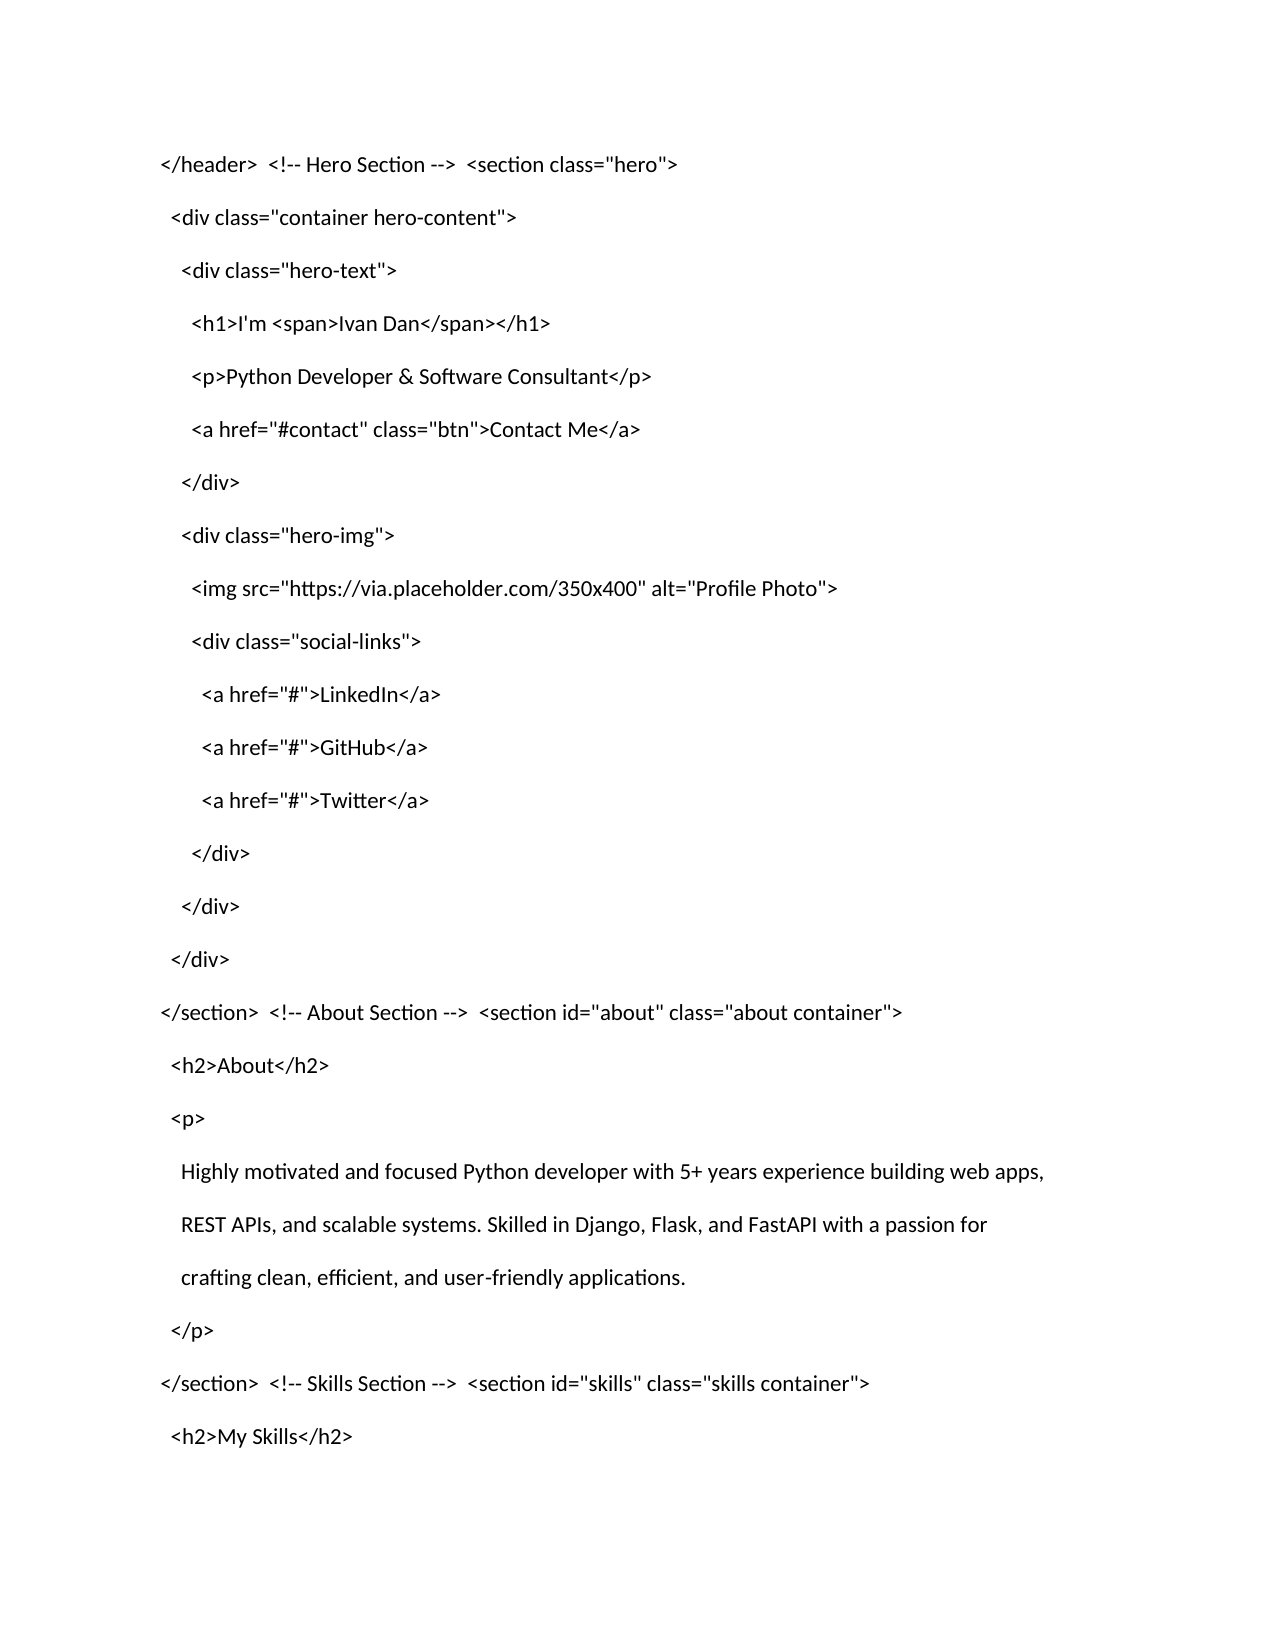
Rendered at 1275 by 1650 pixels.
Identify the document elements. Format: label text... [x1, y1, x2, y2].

text <div class="hero-img"> [150, 521, 1125, 549]
text <h2>My Skills</h2> [150, 1422, 1125, 1451]
text </div> [150, 892, 1125, 920]
text Highly motivated and focused Python developer with 5+ years experience building web apps, [150, 1157, 1125, 1185]
text <div class="container hero-content"> [150, 203, 1125, 231]
text REST APIs, and scalable systems. Skilled in Django, Flask, and FastAPI with a passion for [150, 1210, 1125, 1238]
text <h2>About</h2> [150, 1051, 1125, 1079]
text crafting clean, efficient, and user‑friendly applications. [150, 1263, 1125, 1291]
text <p> [150, 1104, 1125, 1132]
text <div class="social-links"> [150, 627, 1125, 655]
text </header> <!-- Hero Section --> <section class="hero"> [150, 150, 1125, 178]
text <div class="hero-text"> [150, 256, 1125, 284]
text </div> [150, 468, 1125, 496]
text <a href="#">LinkedIn</a> [150, 680, 1125, 708]
text </section> <!-- About Section --> <section id="about" class="about container"> [150, 998, 1125, 1026]
text </p> [150, 1316, 1125, 1344]
text </section> <!-- Skills Section --> <section id="skills" class="skills container"> [150, 1369, 1125, 1397]
text <p>Python Developer & Software Consultant</p> [150, 362, 1125, 390]
text </div> [150, 945, 1125, 973]
text <img src="https://via.placeholder.com/350x400" alt="Profile Photo"> [150, 574, 1125, 602]
text <a href="#">GitHub</a> [150, 733, 1125, 761]
text <a href="#contact" class="btn">Contact Me</a> [150, 415, 1125, 443]
text <h1>I'm <span>Ivan Dan</span></h1> [150, 309, 1125, 337]
text </div> [150, 839, 1125, 867]
text <a href="#">Twitter</a> [150, 786, 1125, 814]
